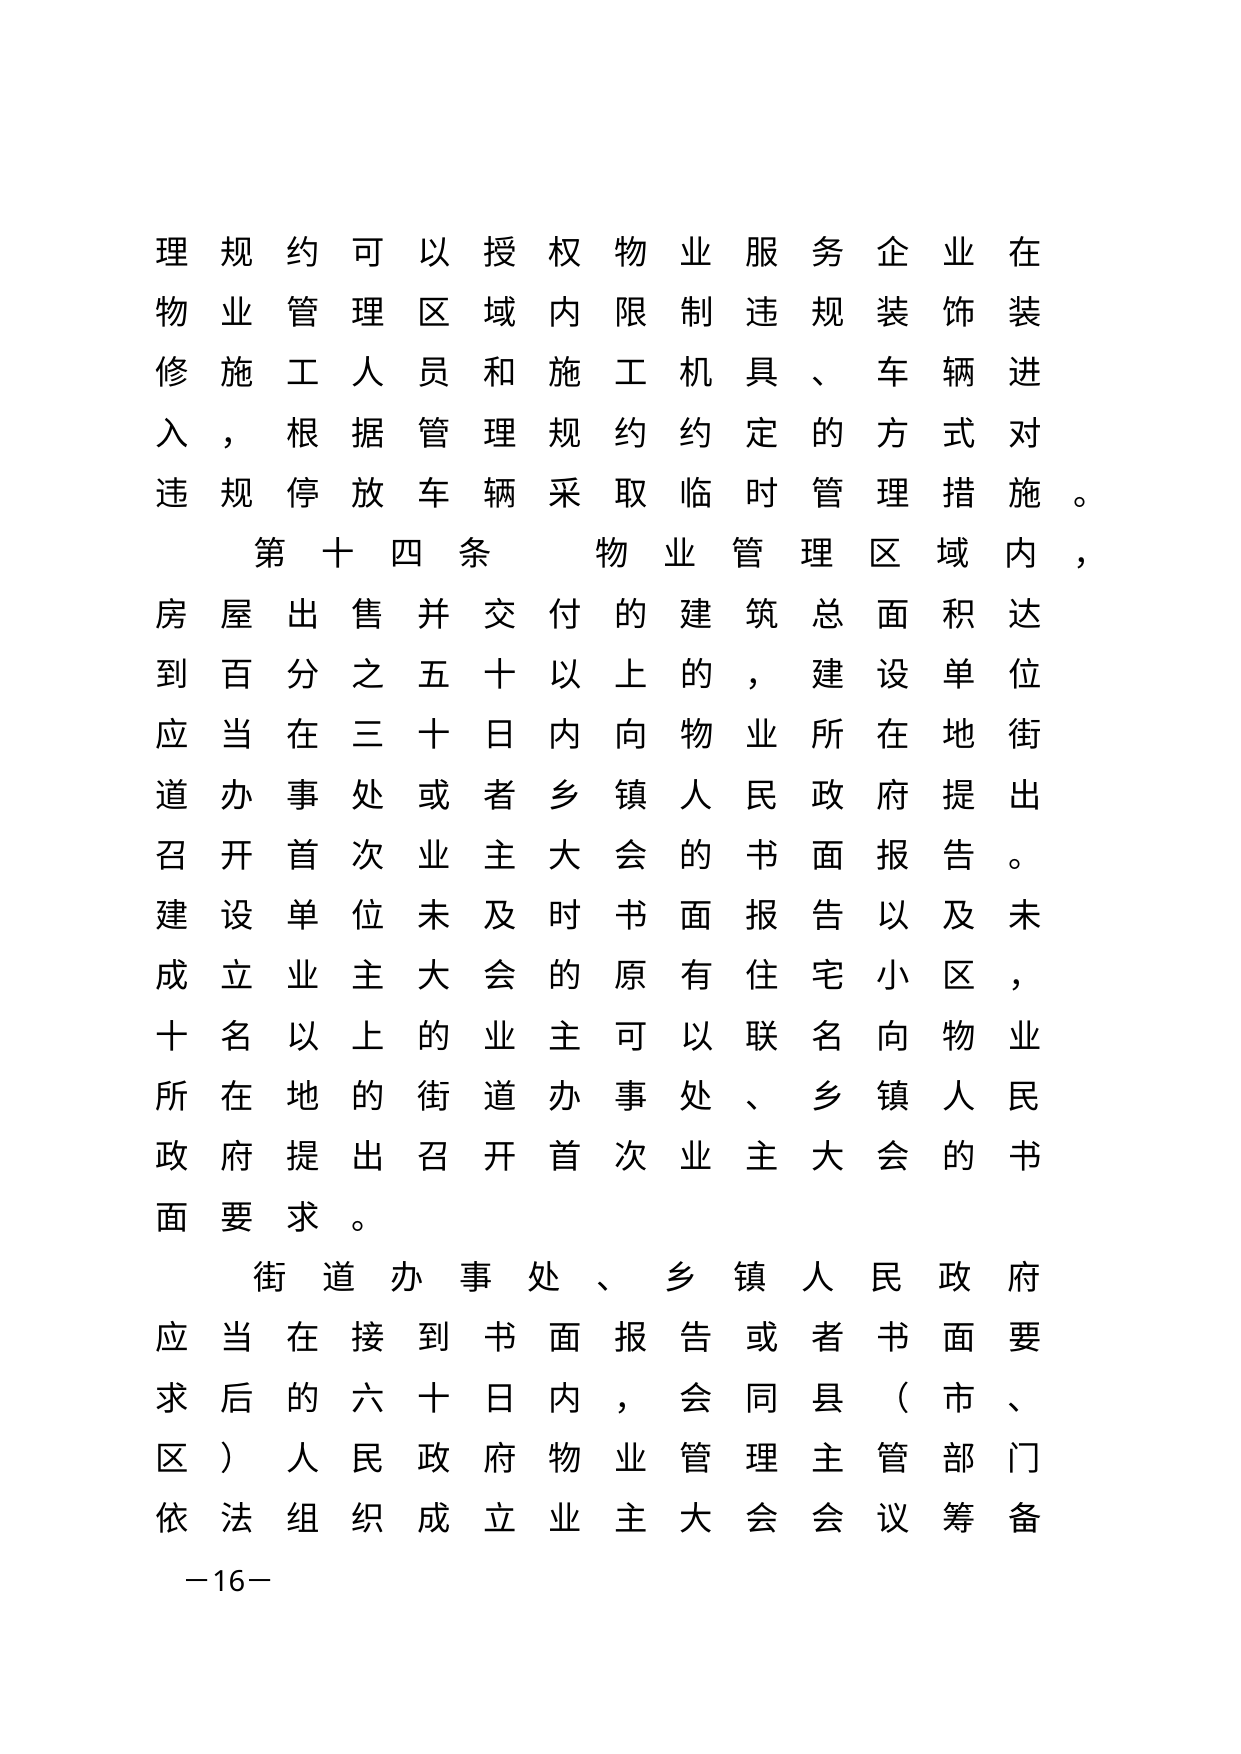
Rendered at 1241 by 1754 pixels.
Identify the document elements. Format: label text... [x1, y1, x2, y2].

text 第十四条 物业管理区域内，房屋出售并交付的建筑总面积达到百分之五十以上的，建设单位应当在三十日内向物业所在地街道办事处或者乡镇人民政府提出召开首次业主大会的书面报告。建设单位未及时书面报告以及未成立业主大会的原有住宅小区，十名以上的业主可以联名向物业所在地的街道办事处、乡镇人民政府提出召开首次业主大会的书面要求。 [155, 521, 1073, 1245]
text 业主大会会议表决通过的管理规约可以授权物业服务企业在物业管理区域内限制违规装饰装修施工人员和施工机具、车辆进入，根据管理规约约定的方式对违规停放车辆采取临时管理措施。 [155, 219, 1073, 521]
text 街道办事处、乡镇人民政府应当在接到书面报告或者书面要求后的六十日内，会同县（市、区）人民政府物业管理主管部门依法组织成立业主大会会议筹备组，组织召开首次业主大会会议，并选举产生业主委员会。 [155, 1245, 1073, 1546]
